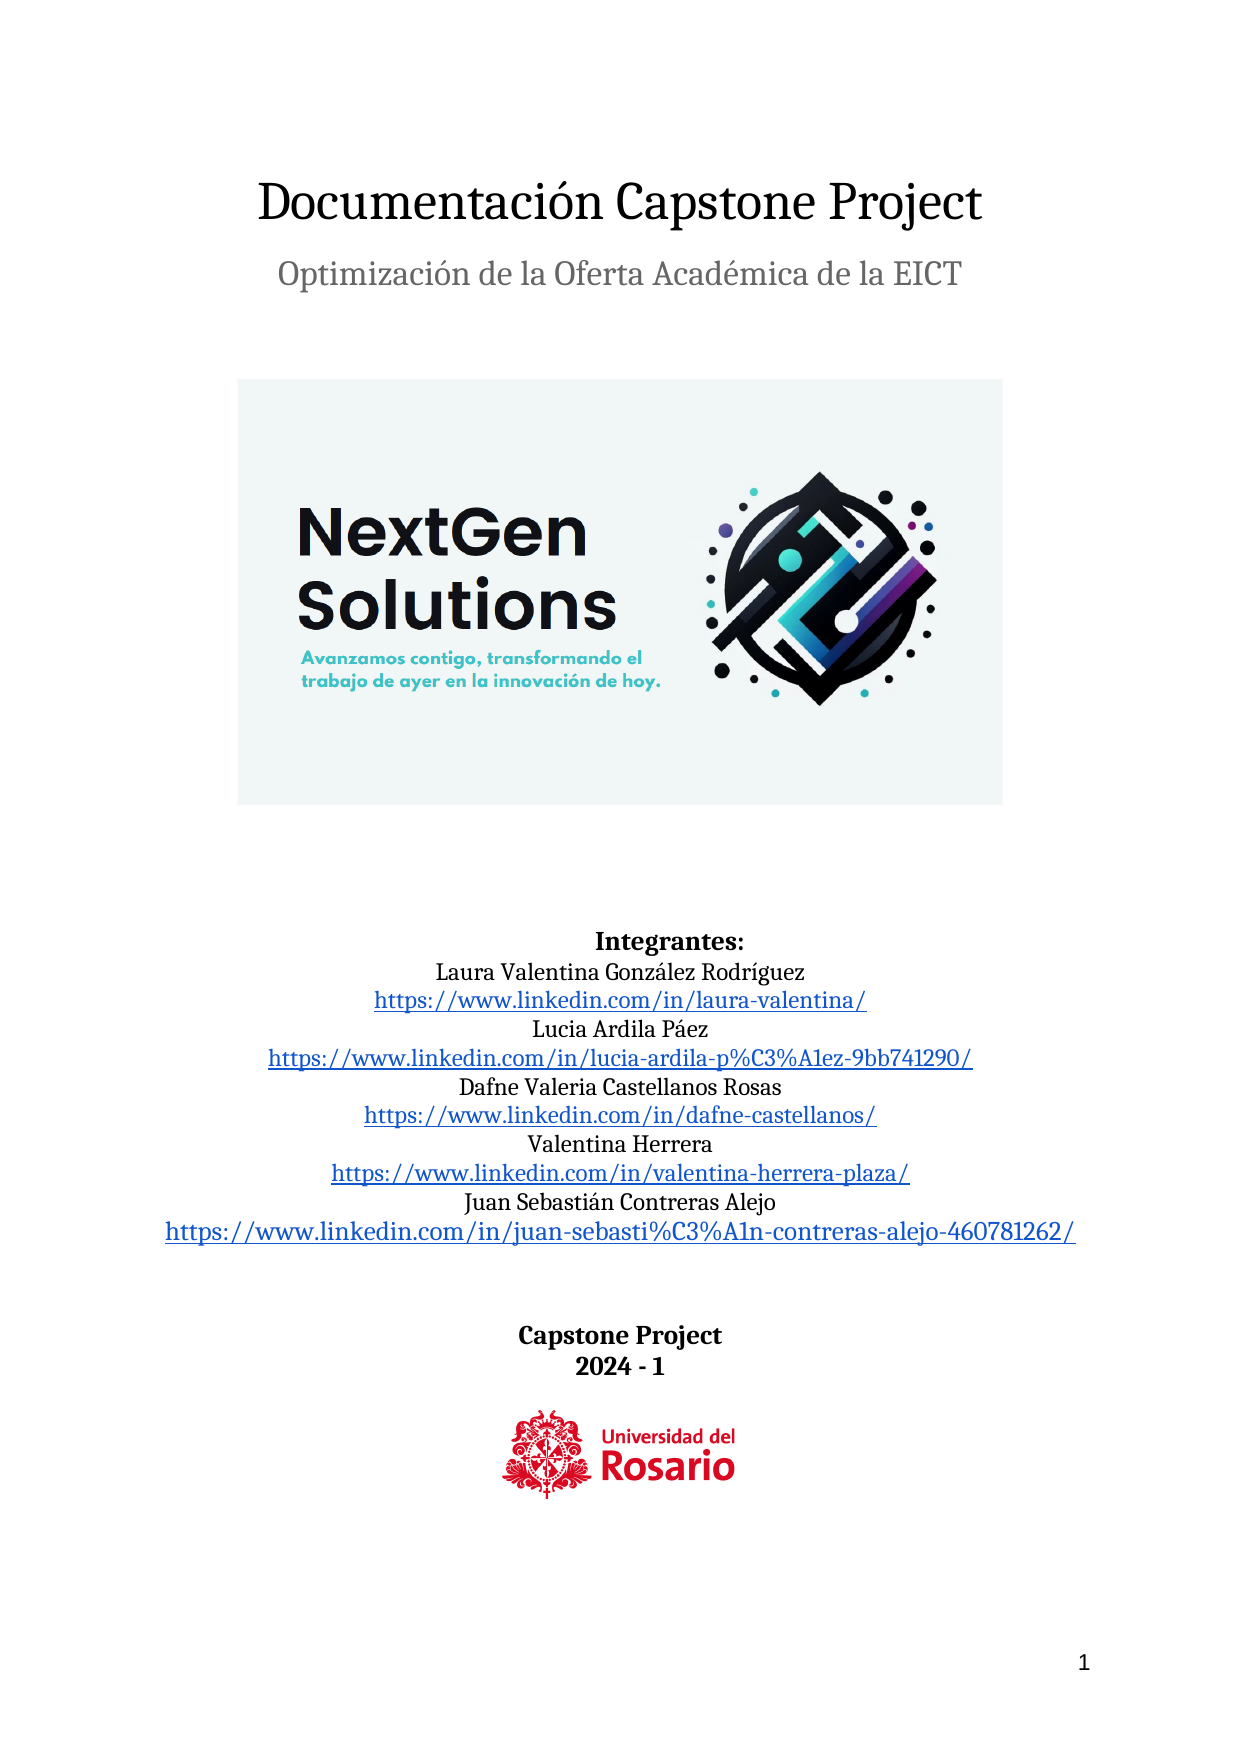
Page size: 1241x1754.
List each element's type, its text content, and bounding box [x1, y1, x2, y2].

text 2024 - 1 [150, 1351, 1090, 1383]
subtitle Optimización de la Oferta Académica de la EICT [150, 254, 1090, 295]
picture [498, 1403, 743, 1508]
text https://www.linkedin.com/in/lucia-ardila-p%C3%A1ez-9bb741290/ [150, 1044, 1090, 1073]
text https://www.linkedin.com/in/valentina-herrera-plaza/ [150, 1159, 1090, 1188]
text https://www.linkedin.com/in/laura-valentina/ [150, 986, 1090, 1015]
text Dafne Valeria Castellanos Rosas [150, 1073, 1090, 1101]
text https://www.linkedin.com/in/juan-sebasti%C3%A1n-contreras-alejo-460781262/ [150, 1216, 1090, 1247]
title Documentación Capstone Project [150, 171, 1090, 233]
text https://www.linkedin.com/in/dafne-castellanos/ [150, 1101, 1090, 1130]
text Integrantes: [249, 926, 1090, 958]
text Laura Valentina González Rodríguez [150, 958, 1090, 986]
text Valentina Herrera [150, 1130, 1090, 1159]
text Lucia Ardila Páez [150, 1015, 1090, 1044]
text Capstone Project [150, 1320, 1090, 1351]
picture [237, 379, 1003, 805]
text Juan Sebastián Contreras Alejo [150, 1188, 1090, 1216]
